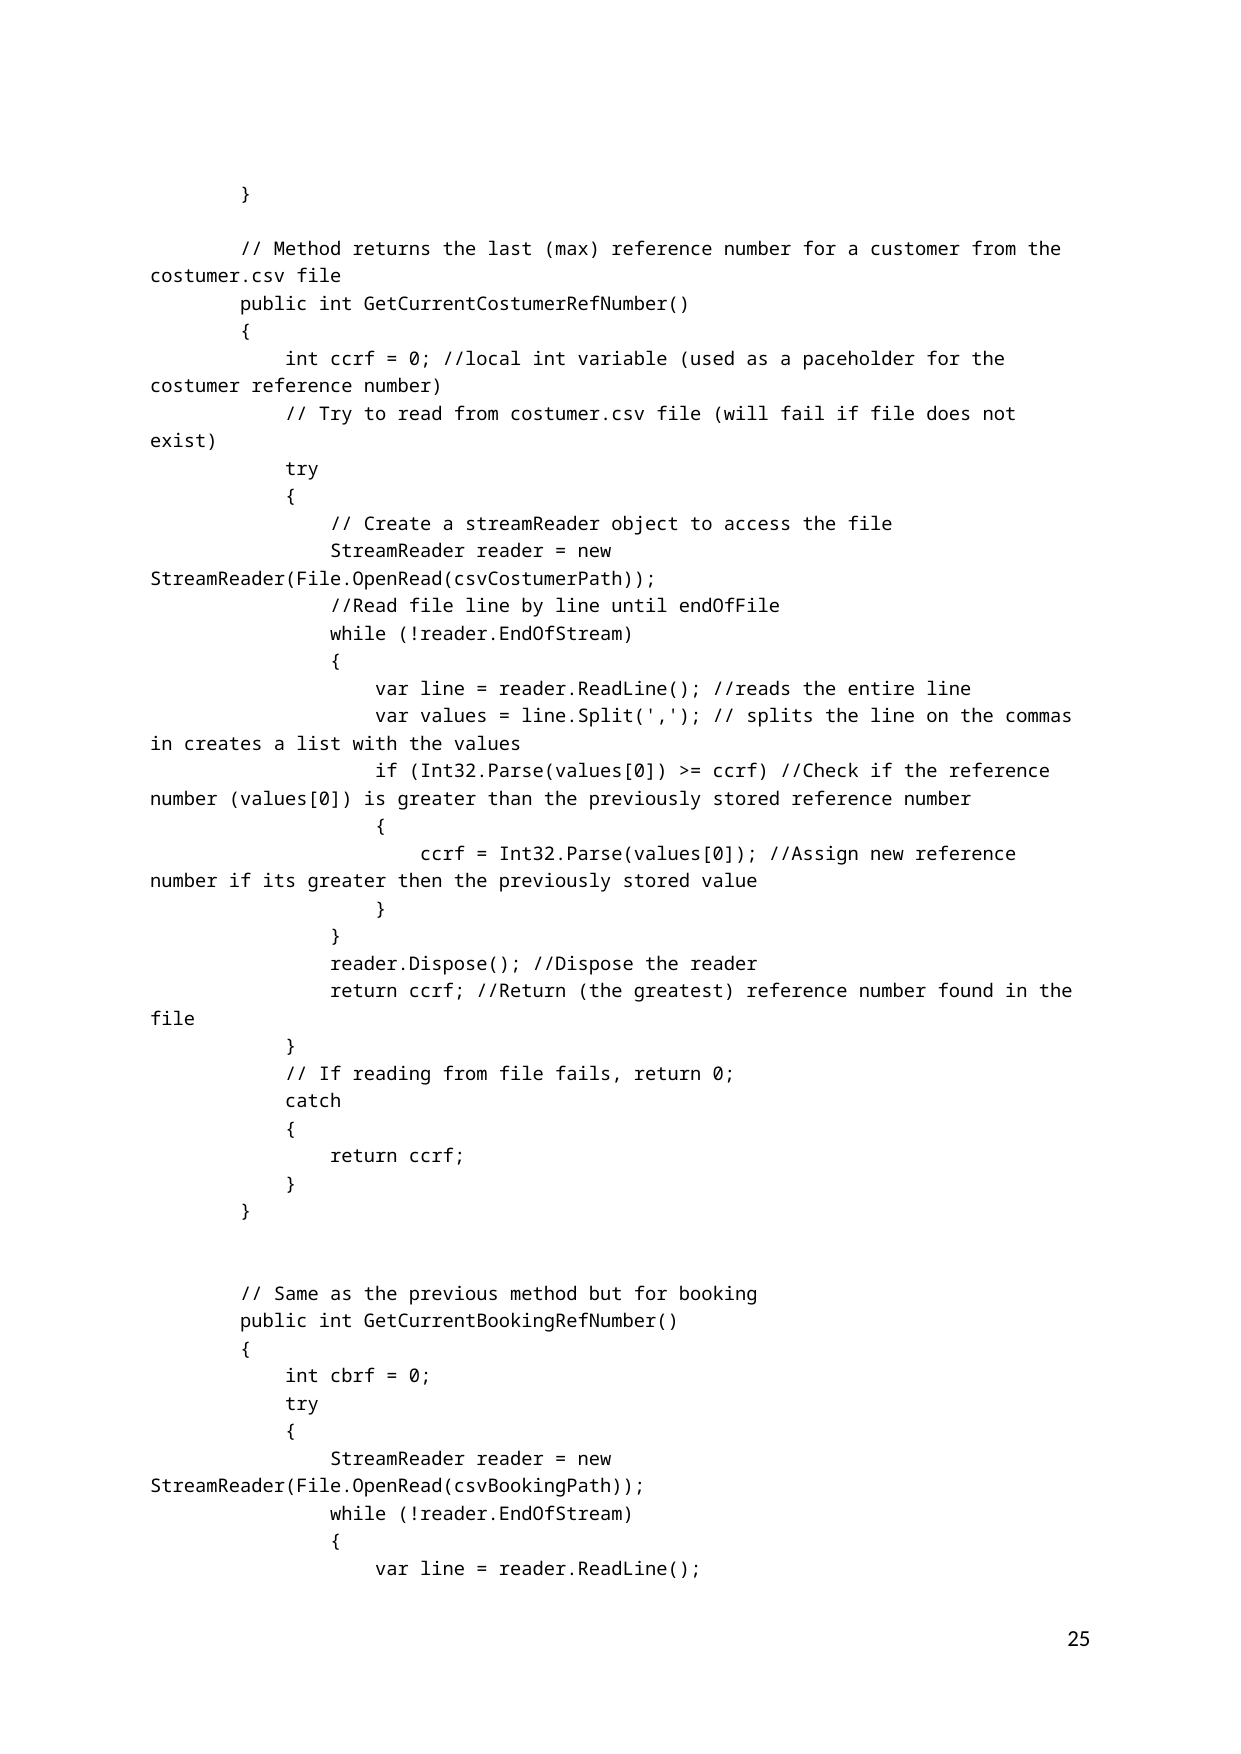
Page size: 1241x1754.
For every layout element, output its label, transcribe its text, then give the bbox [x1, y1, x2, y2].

text } [150, 180, 1090, 206]
text return ccrf; //Return (the greatest) reference number found in the file [150, 978, 1090, 1031]
text } [150, 1170, 1090, 1196]
text while (!reader.EndOfStream) [150, 620, 1090, 646]
text public int GetCurrentCostumerRefNumber() [150, 290, 1090, 316]
text while (!reader.EndOfStream) [150, 1500, 1090, 1526]
text { [150, 1528, 1090, 1553]
text // Try to read from costumer.csv file (will fail if file does not exist) [150, 400, 1090, 453]
text //Read file line by line until endOfFile [150, 593, 1090, 618]
text // If reading from file fails, return 0; [150, 1060, 1090, 1086]
text StreamReader reader = new StreamReader(File.OpenRead(csvBookingPath)); [150, 1445, 1090, 1498]
text int ccrf = 0; //local int variable (used as a paceholder for the costumer reference number) [150, 345, 1090, 398]
text } [150, 895, 1090, 921]
text catch [150, 1088, 1090, 1113]
text { [150, 483, 1090, 508]
text // Method returns the last (max) reference number for a customer from the costumer.csv file [150, 235, 1090, 288]
text var values = line.Split(','); // splits the line on the commas in creates a list with the values [150, 703, 1090, 756]
text // Create a streamReader object to access the file [150, 510, 1090, 536]
text // Same as the previous method but for booking [150, 1280, 1090, 1306]
text { [150, 1418, 1090, 1443]
text } [150, 923, 1090, 948]
text { [150, 318, 1090, 343]
text var line = reader.ReadLine(); //reads the entire line [150, 675, 1090, 701]
text } [150, 1198, 1090, 1223]
text var line = reader.ReadLine(); [150, 1555, 1090, 1581]
text ccrf = Int32.Parse(values[0]); //Assign new reference number if its greater then the previously stored value [150, 840, 1090, 893]
text public int GetCurrentBookingRefNumber() [150, 1308, 1090, 1333]
text try [150, 1390, 1090, 1416]
text { [150, 1115, 1090, 1141]
text int cbrf = 0; [150, 1363, 1090, 1388]
text StreamReader reader = new StreamReader(File.OpenRead(csvCostumerPath)); [150, 538, 1090, 591]
text { [150, 648, 1090, 673]
text if (Int32.Parse(values[0]) >= ccrf) //Check if the reference number (values[0]) is greater than the previously stored reference number [150, 758, 1090, 811]
text return ccrf; [150, 1143, 1090, 1168]
text try [150, 455, 1090, 481]
text { [150, 1335, 1090, 1361]
text reader.Dispose(); //Dispose the reader [150, 950, 1090, 976]
text { [150, 813, 1090, 838]
text } [150, 1033, 1090, 1058]
